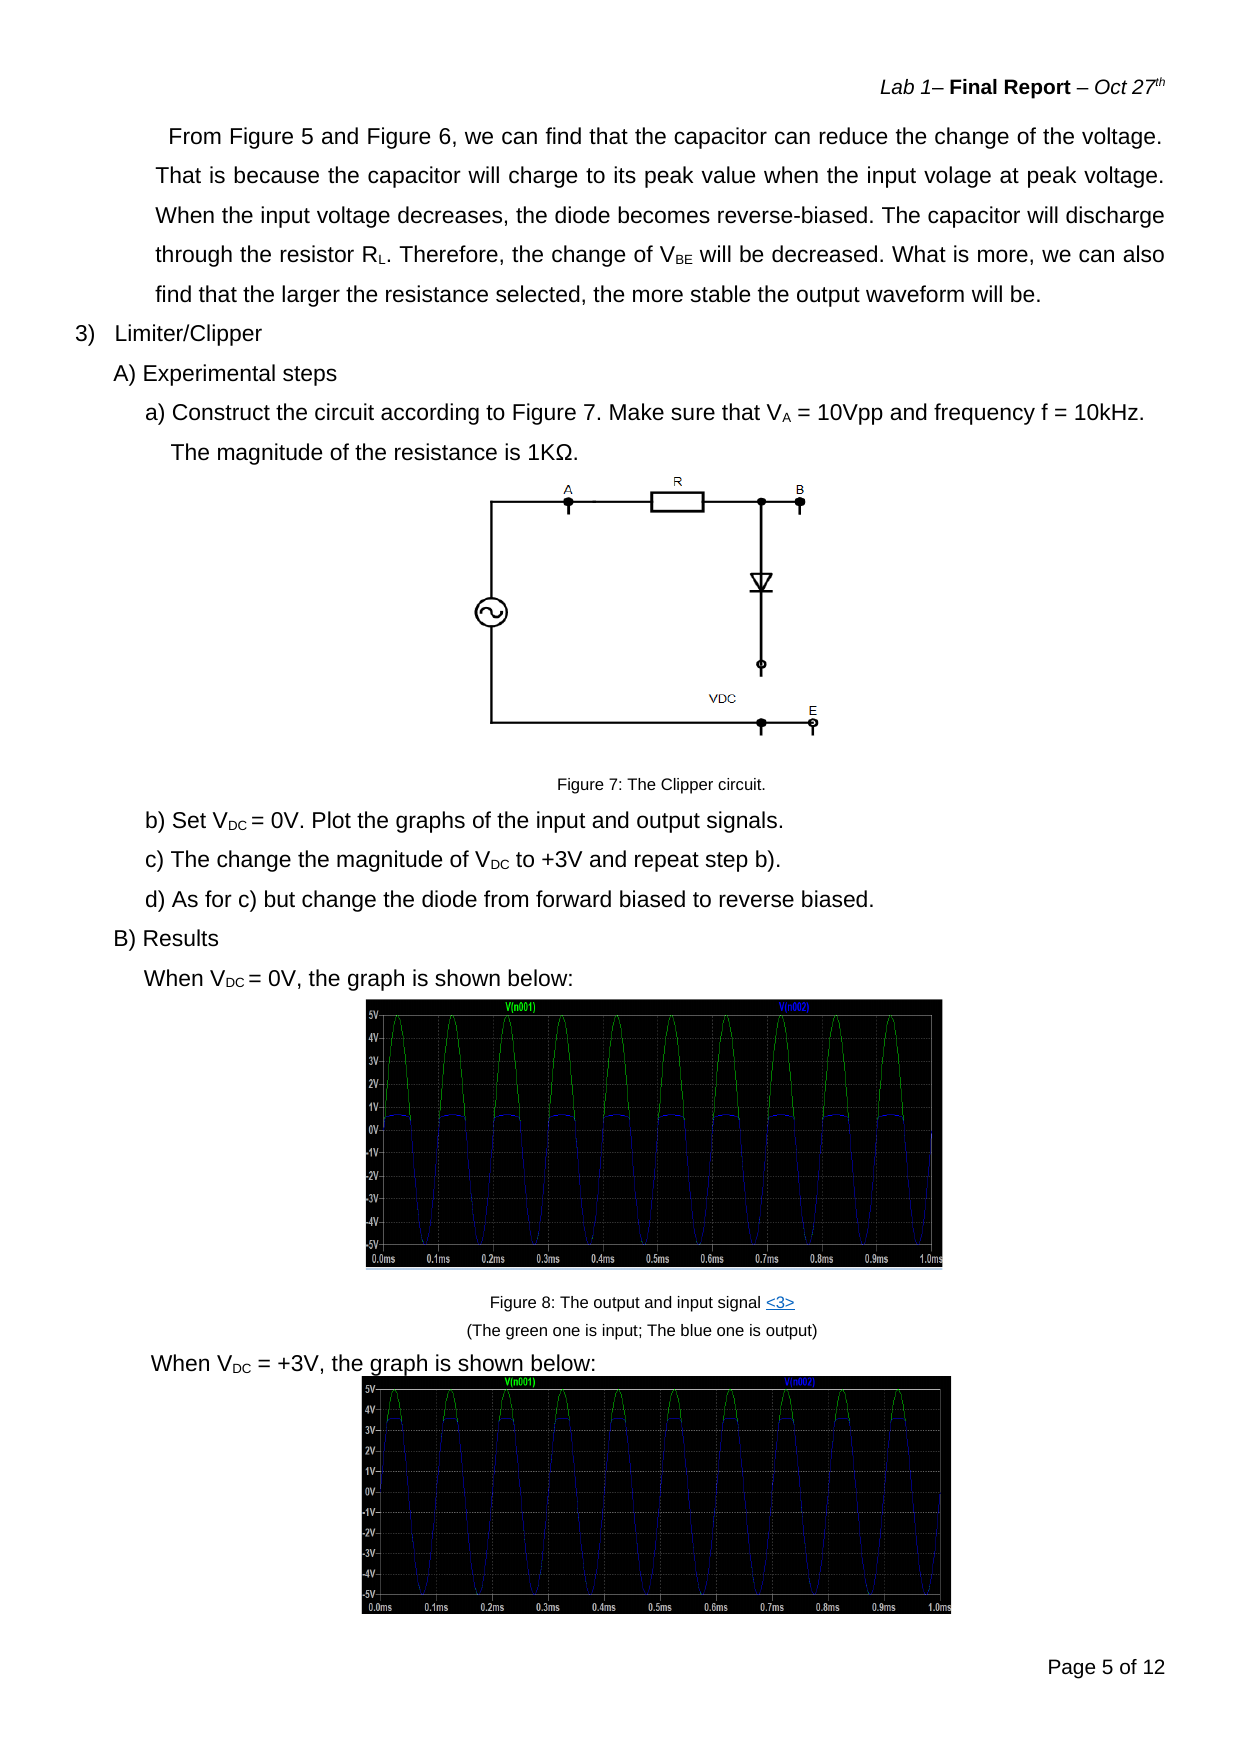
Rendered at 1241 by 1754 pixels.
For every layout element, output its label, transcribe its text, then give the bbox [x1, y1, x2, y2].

text A) Experimental steps [75, 360, 1165, 386]
text From Figure 5 and Figure 6, we can find that the capacitor can reduce the change of the voltage. That is because the capacitor will charge to its peak value when the input volage at peak voltage. When the input voltage decreases, the diode becomes reverse-biased. The capacitor will discharge through the resistor RL. Therefore, the change of VBE will be decreased. What is more, we can also find that the larger the resistance selected, the more stable the output waveform will be. [75, 123, 1165, 307]
text b) Set VDC = 0V. Plot the graphs of the input and output signals. [75, 807, 1165, 833]
text B) Results [75, 925, 1165, 951]
picture [361, 1376, 952, 1614]
text (The green one is input; The blue one is output) [119, 1321, 1165, 1340]
text When VDC = 0V, the graph is shown below: [75, 964, 1165, 991]
text c) The change the magnitude of VDC to +3V and repeat step b). [75, 846, 1165, 872]
picture [365, 999, 943, 1270]
text The magnitude of the resistance is 1KΩ. [75, 439, 1165, 465]
text d) As for c) but change the diode from forward biased to reverse biased. [75, 886, 1165, 912]
text a) Construct the circuit according to Figure 7. Make sure that VA = 10Vpp and frequency f = 10kHz. [75, 399, 1165, 426]
text 3) Limiter/Clipper [75, 320, 1165, 347]
picture [453, 466, 851, 752]
text When VDC = +3V, the graph is shown below: [119, 1350, 1165, 1376]
